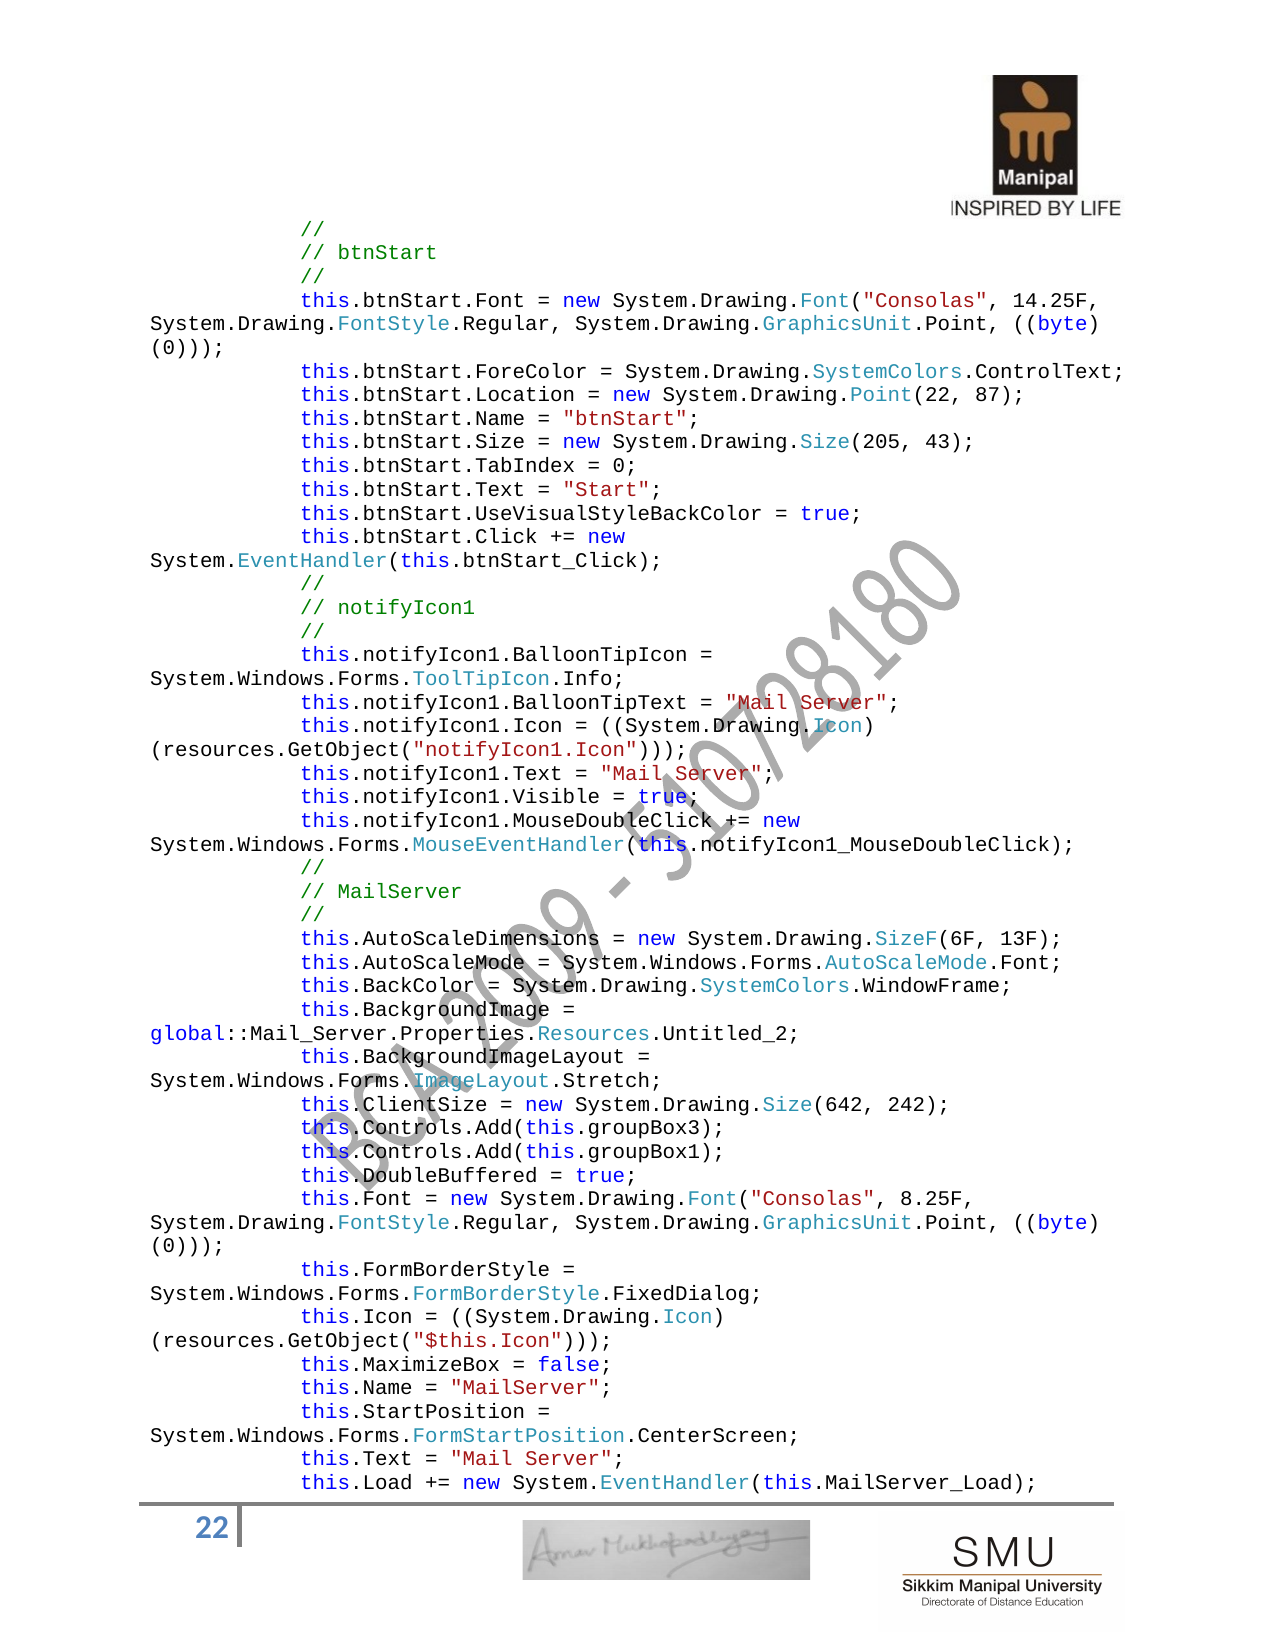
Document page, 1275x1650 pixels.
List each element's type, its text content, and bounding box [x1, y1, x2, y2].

text this.notifyIcon1.Icon = ((System.Drawing.Icon)(resources.GetObject("notifyIcon1.Icon"))); [150, 715, 1125, 763]
text // [150, 573, 1125, 597]
text this.MaximizeBox = false; [150, 1354, 1125, 1377]
picture [951, 75, 1125, 219]
text // MailServer [150, 881, 1125, 904]
text // notifyIcon1 [150, 597, 1125, 621]
text this.StartPosition = System.Windows.Forms.FormStartPosition.CenterScreen; [150, 1401, 1125, 1448]
text this.btnStart.Size = new System.Drawing.Size(205, 43); [150, 432, 1125, 455]
text this.BackgroundImage = global::Mail_Server.Properties.Resources.Untitled_2; [150, 999, 1125, 1046]
text // [150, 621, 1125, 644]
text this.BackColor = System.Drawing.SystemColors.WindowFrame; [150, 975, 1125, 999]
text this.btnStart.Click += new System.EventHandler(this.btnStart_Click); [150, 526, 1125, 573]
text this.Font = new System.Drawing.Font("Consolas", 8.25F, System.Drawing.FontStyle.Regular, System.Drawing.GraphicsUnit.Point, ((byte)(0))); [150, 1188, 1125, 1259]
text // [150, 266, 1125, 290]
text this.FormBorderStyle = System.Windows.Forms.FormBorderStyle.FixedDialog; [150, 1259, 1125, 1306]
text this.BackgroundImageLayout = System.Windows.Forms.ImageLayout.Stretch; [150, 1046, 1125, 1094]
text this.AutoScaleDimensions = new System.Drawing.SizeF(6F, 13F); [150, 928, 1125, 952]
text this.Name = "MailServer"; [150, 1377, 1125, 1401]
text this.Load += new System.EventHandler(this.MailServer_Load); [150, 1472, 1125, 1496]
text // [150, 219, 1125, 242]
text // [150, 904, 1125, 928]
text this.Controls.Add(this.groupBox3); [150, 1117, 1125, 1141]
text this.btnStart.Text = "Start"; [150, 479, 1125, 502]
picture [878, 1511, 1125, 1632]
text this.ClientSize = new System.Drawing.Size(642, 242); [150, 1094, 1125, 1117]
text this.notifyIcon1.Visible = true; [150, 786, 1125, 810]
text this.notifyIcon1.BalloonTipText = "Mail Server"; [150, 692, 1125, 715]
text this.Text = "Mail Server"; [150, 1448, 1125, 1472]
text this.btnStart.TabIndex = 0; [150, 455, 1125, 479]
text this.btnStart.UseVisualStyleBackColor = true; [150, 502, 1125, 526]
text this.btnStart.Font = new System.Drawing.Font("Consolas", 14.25F, System.Drawing.FontStyle.Regular, System.Drawing.GraphicsUnit.Point, ((byte)(0))); [150, 290, 1125, 361]
text this.Controls.Add(this.groupBox1); [150, 1141, 1125, 1164]
text this.btnStart.Location = new System.Drawing.Point(22, 87); [150, 384, 1125, 408]
text this.notifyIcon1.Text = "Mail Server"; [150, 763, 1125, 786]
text this.DoubleBuffered = true; [150, 1164, 1125, 1188]
text this.Icon = ((System.Drawing.Icon)(resources.GetObject("$this.Icon"))); [150, 1306, 1125, 1354]
text this.AutoScaleMode = System.Windows.Forms.AutoScaleMode.Font; [150, 952, 1125, 975]
text this.btnStart.Name = "btnStart"; [150, 408, 1125, 432]
text // btnStart [150, 242, 1125, 266]
text // [150, 857, 1125, 881]
text this.btnStart.ForeColor = System.Drawing.SystemColors.ControlText; [150, 361, 1125, 384]
text this.notifyIcon1.MouseDoubleClick += new System.Windows.Forms.MouseEventHandler(this.notifyIcon1_MouseDoubleClick); [150, 810, 1125, 857]
text this.notifyIcon1.BalloonTipIcon = System.Windows.Forms.ToolTipIcon.Info; [150, 644, 1125, 692]
